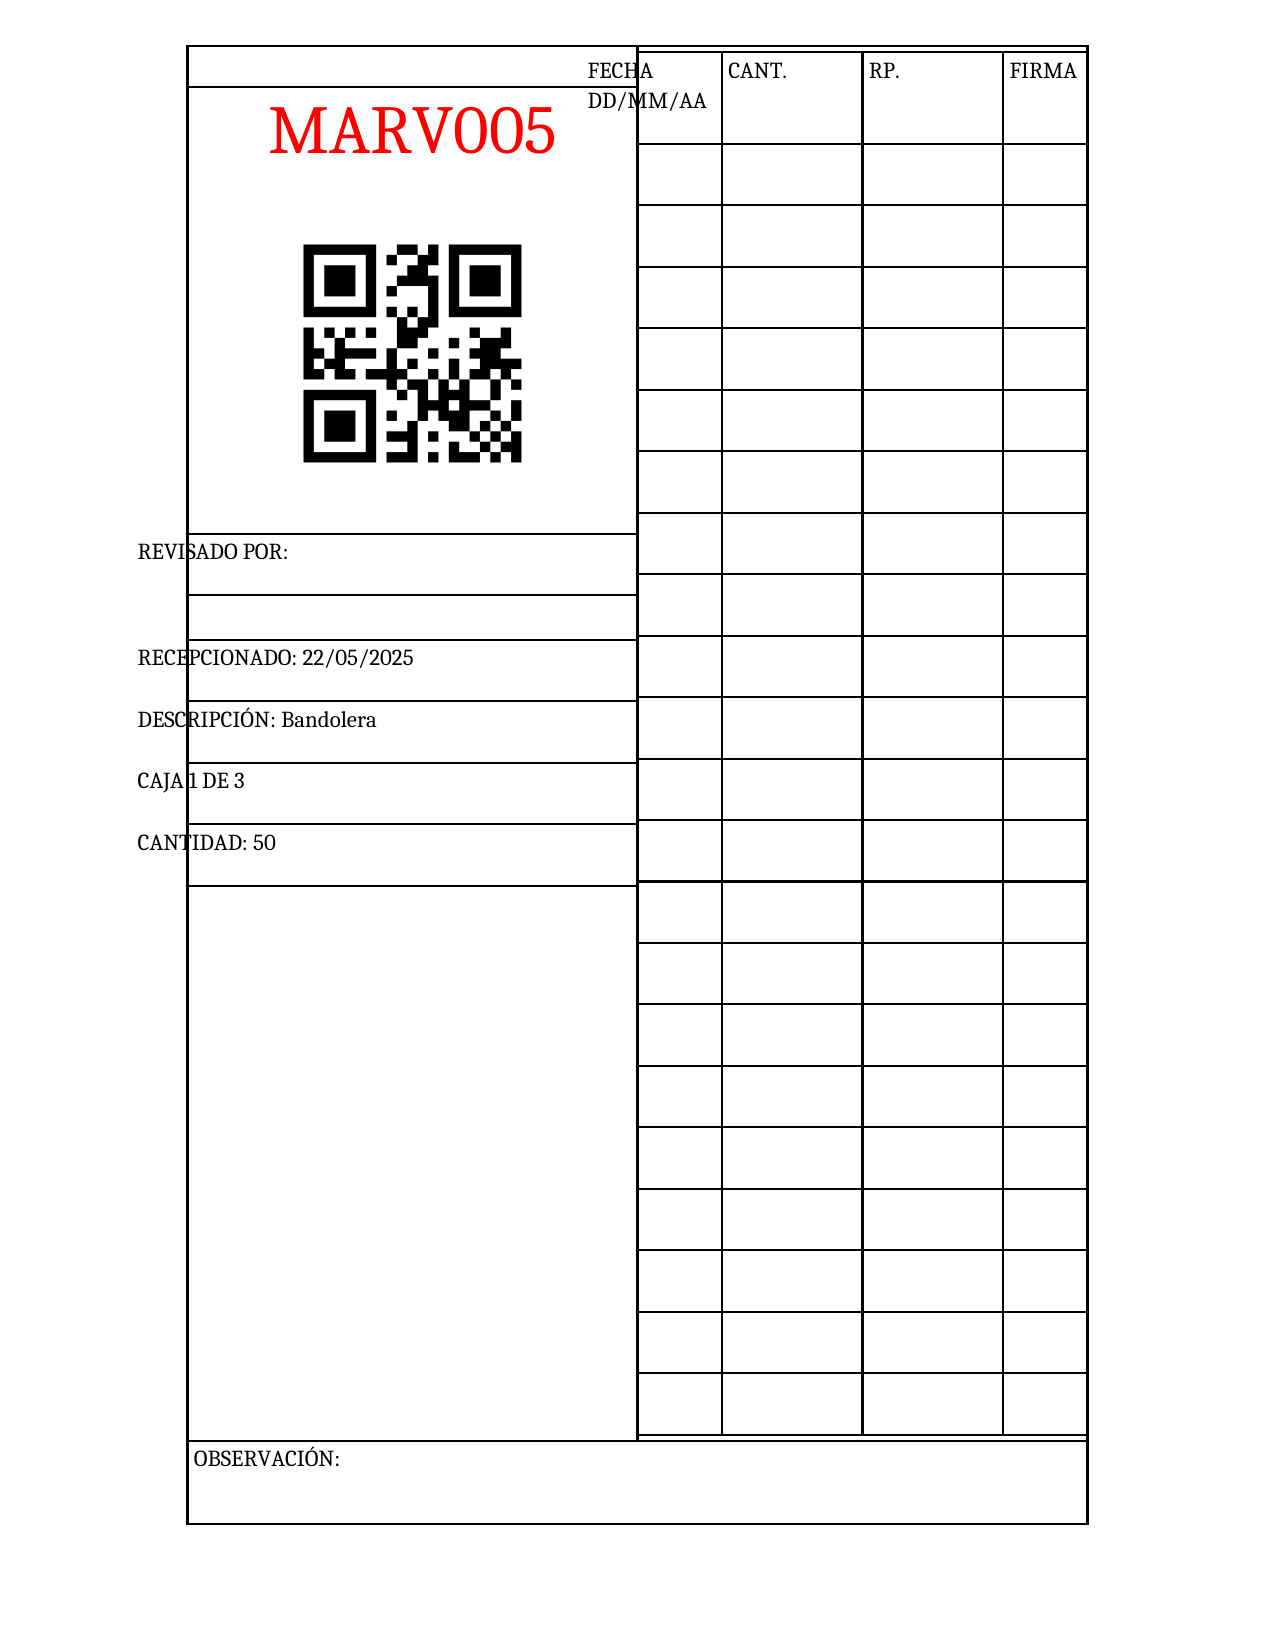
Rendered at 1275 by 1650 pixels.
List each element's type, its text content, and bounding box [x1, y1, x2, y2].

table_header [189, 887, 636, 1440]
table_header [639, 53, 721, 143]
table_header [639, 1436, 1086, 1440]
table_header [723, 760, 861, 819]
table_header [723, 452, 861, 512]
table_header [639, 1005, 721, 1065]
table_header [723, 1128, 861, 1188]
table_header [639, 1374, 721, 1434]
table_header [864, 1067, 1002, 1126]
table_header [723, 1251, 861, 1311]
table_header [864, 1128, 1002, 1188]
table_header [1004, 821, 1086, 880]
table_header [864, 145, 1002, 204]
table_header [1004, 514, 1086, 573]
table_header [639, 206, 721, 266]
table_header [639, 944, 721, 1003]
table_header [189, 764, 636, 823]
table_header [864, 1251, 1002, 1311]
table_header [864, 268, 1002, 327]
table_header [1004, 760, 1086, 819]
table_header [639, 1067, 721, 1126]
table_header [189, 596, 636, 639]
table_header [189, 702, 636, 762]
table_header [639, 47, 1086, 51]
table_header [639, 1128, 721, 1188]
table_header [1004, 1374, 1086, 1434]
table_header [723, 575, 861, 635]
table_header [723, 391, 861, 450]
table_header [723, 514, 861, 573]
table_header [864, 575, 1002, 635]
table_header [1004, 145, 1086, 204]
table_header [864, 698, 1002, 758]
table_header [1004, 1251, 1086, 1311]
table_header [864, 637, 1002, 696]
table_header [864, 452, 1002, 512]
table_header [723, 637, 861, 696]
table_header [864, 514, 1002, 573]
table_header [864, 760, 1002, 819]
table_header [639, 514, 721, 573]
table_header [723, 53, 861, 143]
table_header [864, 53, 1002, 143]
table_header [639, 452, 721, 512]
table_header [864, 1005, 1002, 1065]
table_header [639, 1190, 721, 1249]
picture [262, 203, 563, 504]
table_header [1004, 637, 1086, 696]
table_header [864, 944, 1002, 1003]
table_header [723, 329, 861, 389]
table_header [189, 47, 636, 86]
table_header [864, 1374, 1002, 1434]
table_header [1004, 206, 1086, 266]
table_header [864, 1190, 1002, 1249]
table_header [189, 535, 636, 594]
table_header [723, 145, 861, 204]
table_header [723, 944, 861, 1003]
table_header [1004, 452, 1086, 512]
table_header [723, 698, 861, 758]
table_header [864, 391, 1002, 450]
table_header [1004, 1190, 1086, 1249]
table_header [189, 88, 636, 533]
table_header [189, 641, 636, 700]
table_cell OBSERVACIÓN: [189, 1442, 1086, 1523]
table_header [639, 575, 721, 635]
table_header [639, 821, 721, 880]
table_header [723, 1190, 861, 1249]
table_header [639, 698, 721, 758]
table_header [639, 329, 721, 389]
table_header [1004, 1128, 1086, 1188]
table_header [639, 1251, 721, 1311]
table_header [1004, 698, 1086, 758]
table_header [1004, 944, 1086, 1003]
table_header [723, 1005, 861, 1065]
table_header [864, 329, 1002, 389]
table_header [864, 1313, 1002, 1372]
table_header [723, 821, 861, 880]
table_header [864, 206, 1002, 266]
table_header [1004, 883, 1086, 942]
table_header [1004, 53, 1086, 143]
table_header [723, 883, 861, 942]
table_header [723, 268, 861, 327]
table_header [639, 637, 721, 696]
table_header [189, 825, 636, 885]
table_header [723, 1313, 861, 1372]
table_header [639, 268, 721, 327]
table_header [864, 883, 1002, 942]
table_header [1004, 1067, 1086, 1126]
table_header [723, 1374, 861, 1434]
table_header [639, 391, 721, 450]
table_header [723, 206, 861, 266]
table_header [1004, 1005, 1086, 1065]
table_header [639, 1313, 721, 1372]
table_header [639, 883, 721, 942]
table_header [639, 760, 721, 819]
table_header [864, 821, 1002, 880]
table_header [1004, 575, 1086, 635]
table_header [1004, 329, 1086, 389]
table_header [639, 145, 721, 204]
table_header [1004, 268, 1086, 327]
table_header [1004, 1313, 1086, 1372]
table_header [723, 1067, 861, 1126]
table_header [1004, 391, 1086, 450]
